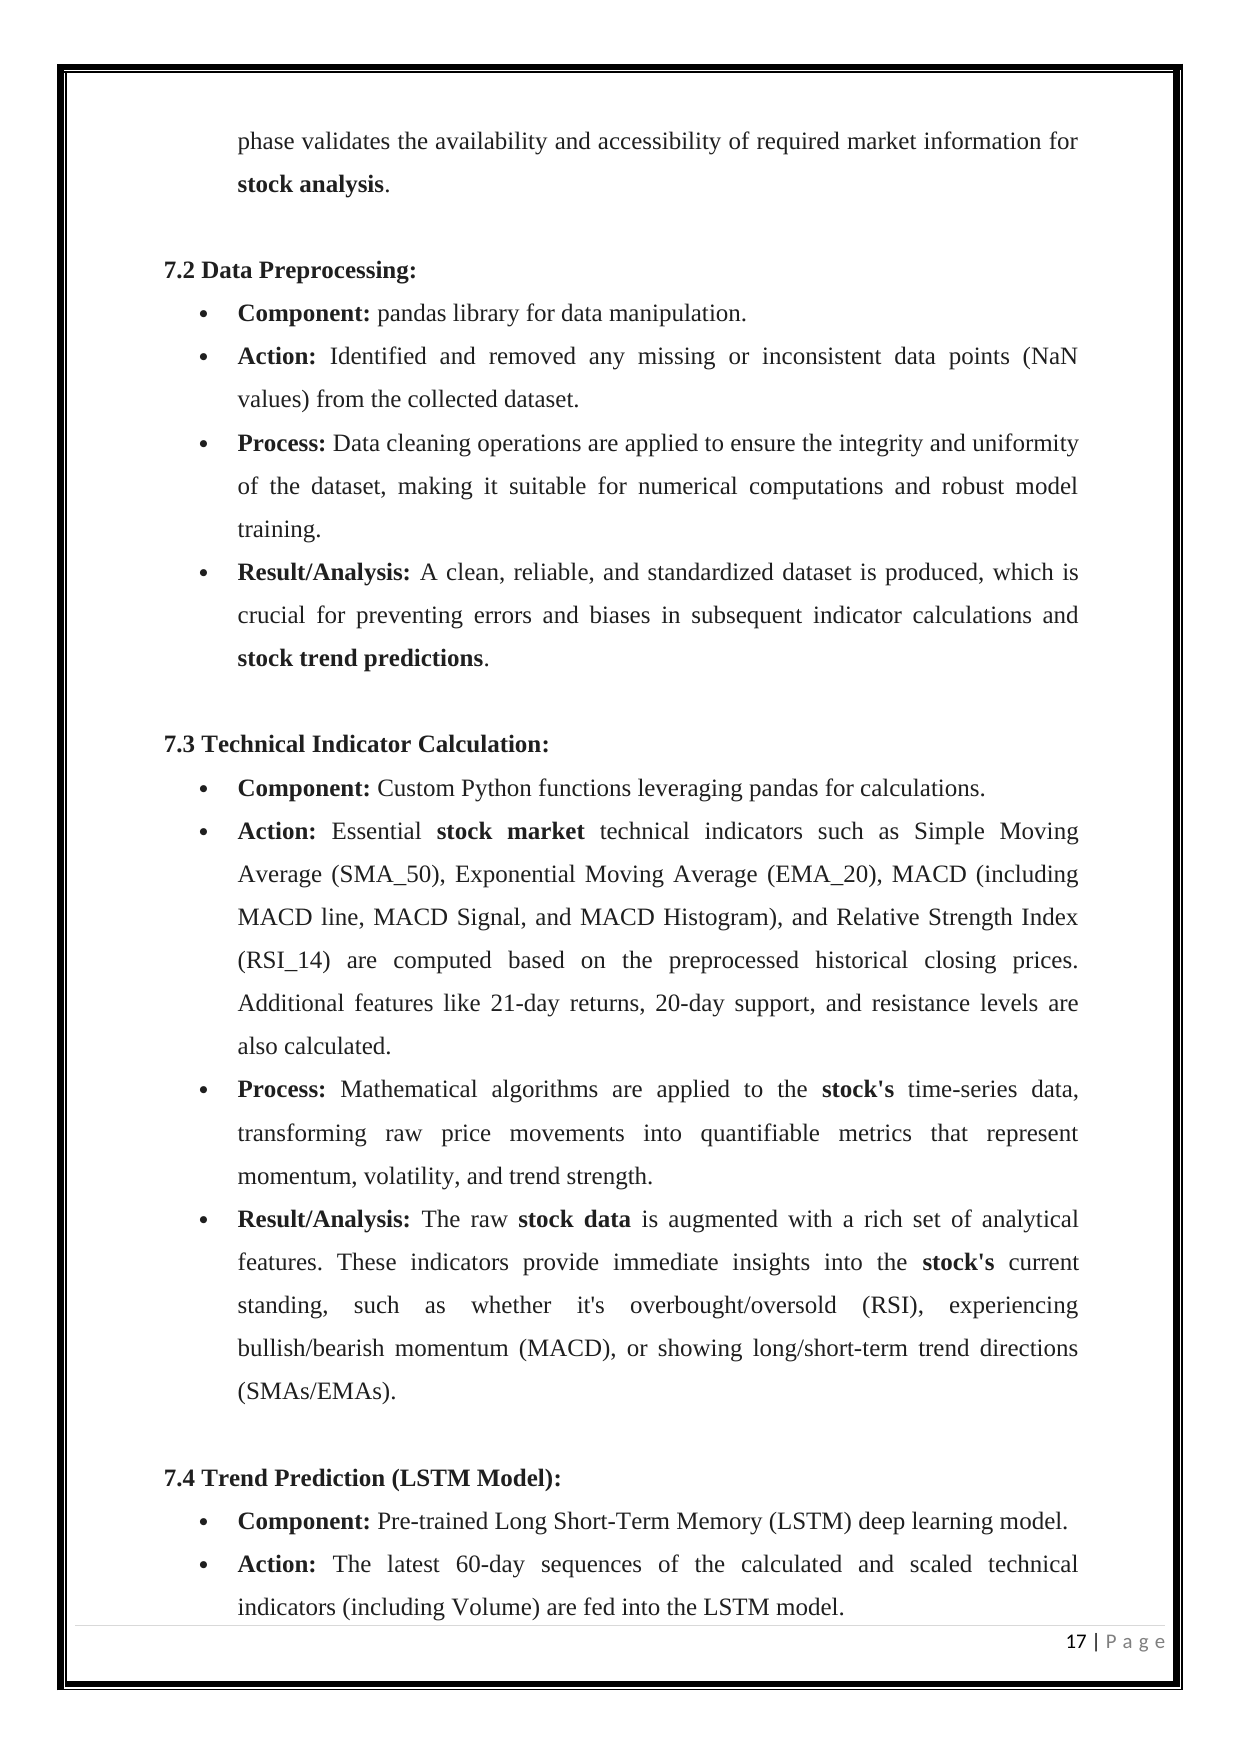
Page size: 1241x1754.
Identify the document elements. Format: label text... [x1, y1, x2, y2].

text 7.4 Trend Prediction (LSTM Model): [164, 1463, 1079, 1491]
list Action: Identified and removed any missing or inconsistent data points (NaN values) from the collected dataset. [200, 341, 1079, 413]
list Action: Essential stock market technical indicators such as Simple Moving Average (SMA_50), Exponential Moving Average (EMA_20), MACD (including MACD line, MACD Signal, and MACD Histogram), and Relative Strength Index (RSI_14) are computed based on the preprocessed historical closing prices. Additional features like 21-day returns, 20-day support, and resistance levels are also calculated. [200, 816, 1079, 1060]
list Action: The latest 60-day sequences of the calculated and scaled technical indicators (including Volume) are fed into the LSTM model. [200, 1549, 1079, 1621]
text 7.3 Technical Indicator Calculation: [164, 729, 1079, 758]
list Component: pandas library for data manipulation. [200, 298, 1079, 327]
list Result/Analysis: The raw stock data is augmented with a rich set of analytical features. These indicators provide immediate insights into the stock's current standing, such as whether it's overbought/oversold (RSI), experiencing bullish/bearish momentum (MACD), or showing long/short-term trend directions (SMAs/EMAs). [200, 1204, 1079, 1405]
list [200, 126, 1079, 198]
list Component: Pre-trained Long Short-Term Memory (LSTM) deep learning model. [200, 1506, 1079, 1534]
text 7.2 Data Preprocessing: [164, 255, 1079, 284]
list Result/Analysis: A clean, reliable, and standardized dataset is produced, which is crucial for preventing errors and biases in subsequent indicator calculations and stock trend predictions. [200, 557, 1079, 672]
list Component: Custom Python functions leveraging pandas for calculations. [200, 773, 1079, 801]
list Process: Data cleaning operations are applied to ensure the integrity and uniformity of the dataset, making it suitable for numerical computations and robust model training. [200, 428, 1079, 543]
list Process: Mathematical algorithms are applied to the stock's time-series data, transforming raw price movements into quantifiable metrics that represent momentum, volatility, and trend strength. [200, 1074, 1079, 1189]
